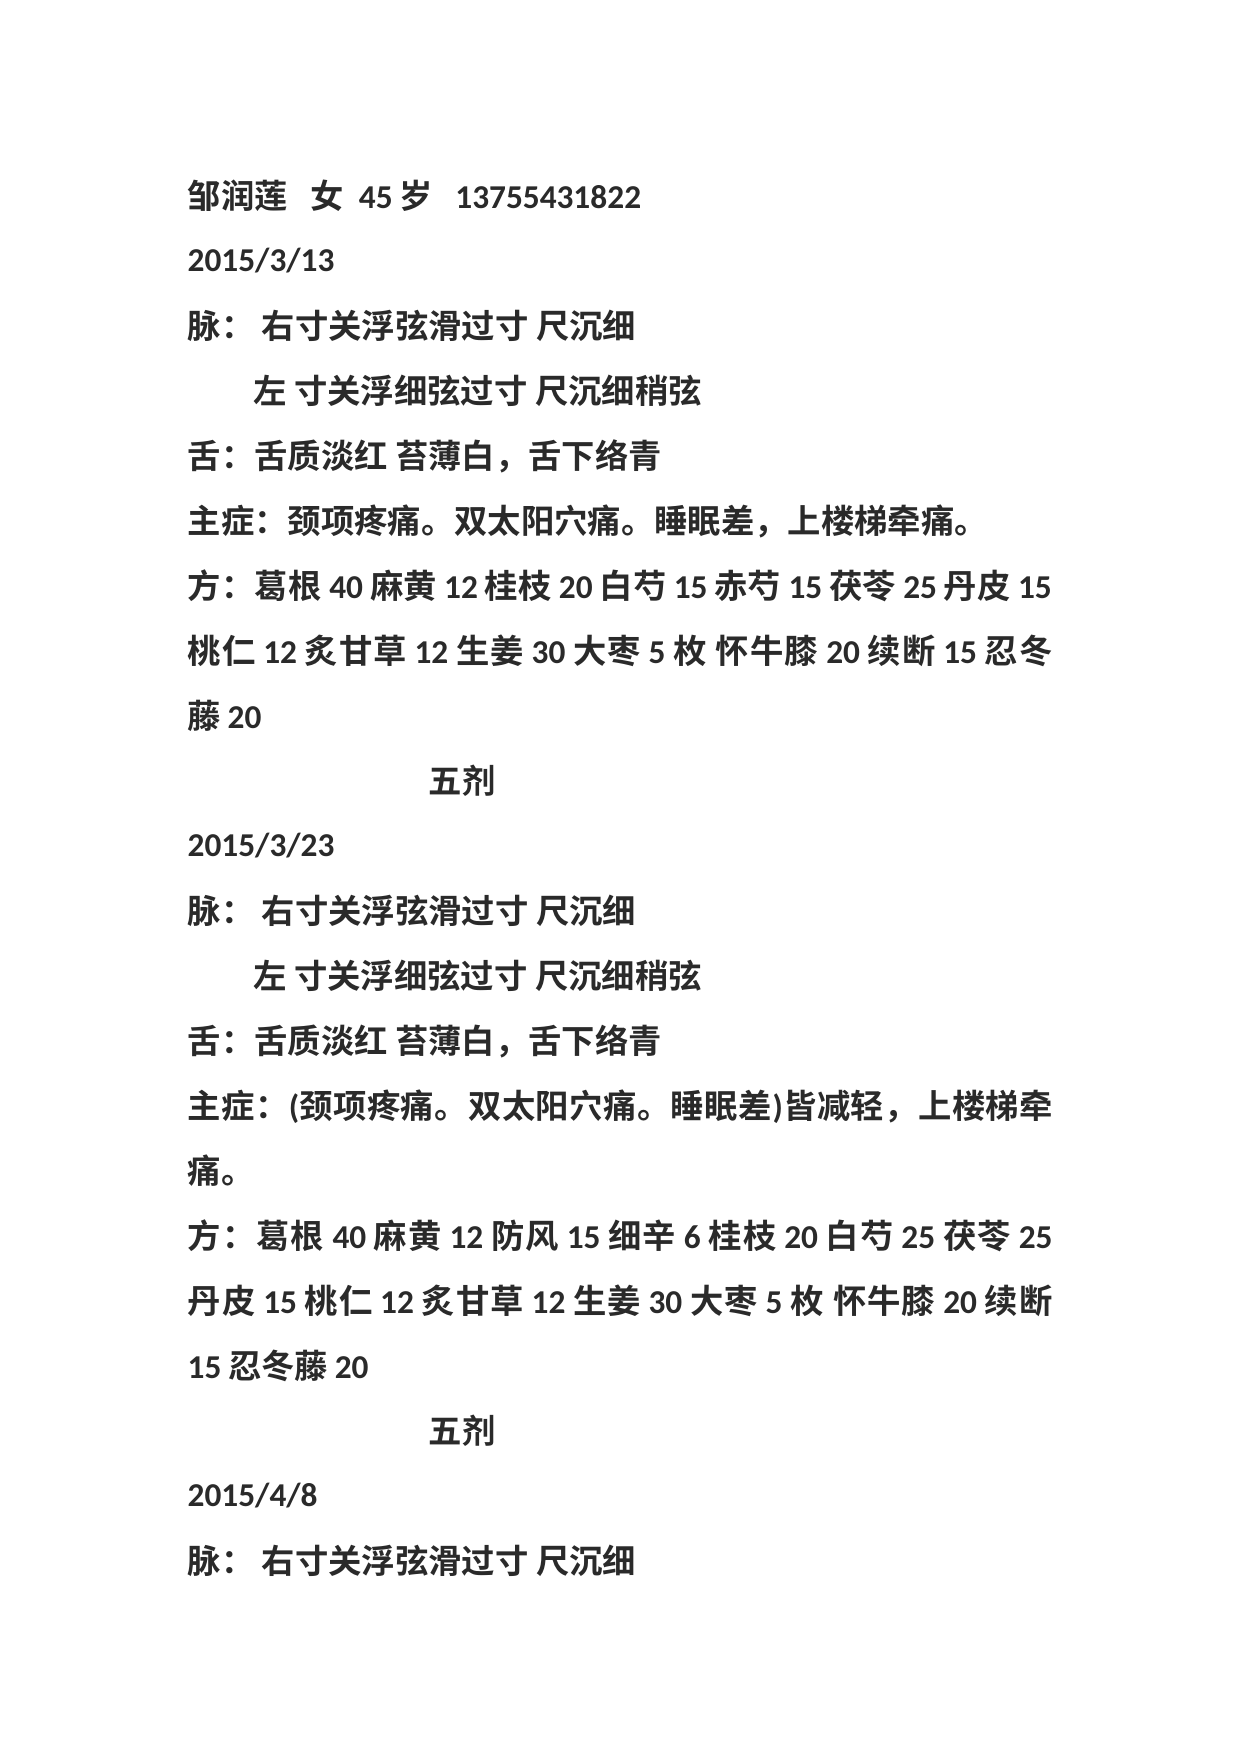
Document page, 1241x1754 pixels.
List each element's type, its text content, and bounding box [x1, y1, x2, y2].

text 2015/3/13 [187, 227, 1053, 292]
text 邹润莲 女 45岁 13755431822 [187, 162, 1053, 227]
text 左 寸关浮细弦过寸 尺沉细稍弦 [187, 942, 1053, 1007]
text 2015/4/8 [187, 1462, 1053, 1527]
text 主症：颈项疼痛。双太阳穴痛。睡眠差，上楼梯牵痛。 [187, 487, 1053, 552]
text 方：葛根40麻黄12防风15细辛6桂枝20白芍25茯苓25丹皮15桃仁12炙甘草12生姜30大枣5枚 怀牛膝20续断15忍冬藤20 [187, 1202, 1053, 1397]
text 脉： 右寸关浮弦滑过寸 尺沉细 [187, 1527, 1053, 1592]
text 脉： 右寸关浮弦滑过寸 尺沉细 [187, 292, 1053, 357]
text 主症：(颈项疼痛。双太阳穴痛。睡眠差)皆减轻，上楼梯牵痛。 [187, 1072, 1053, 1202]
text 五剂 [187, 747, 1053, 812]
text 五剂 [187, 1397, 1053, 1462]
text 舌：舌质淡红 苔薄白，舌下络青 [187, 422, 1053, 487]
text 2015/3/23 [187, 812, 1053, 877]
text 脉： 右寸关浮弦滑过寸 尺沉细 [187, 877, 1053, 942]
text 舌：舌质淡红 苔薄白，舌下络青 [187, 1007, 1053, 1072]
text 方：葛根40麻黄12桂枝20白芍15赤芍15茯苓25丹皮15桃仁12炙甘草12生姜30大枣5枚 怀牛膝20续断15忍冬藤20 [187, 552, 1053, 747]
text 左 寸关浮细弦过寸 尺沉细稍弦 [187, 357, 1053, 422]
